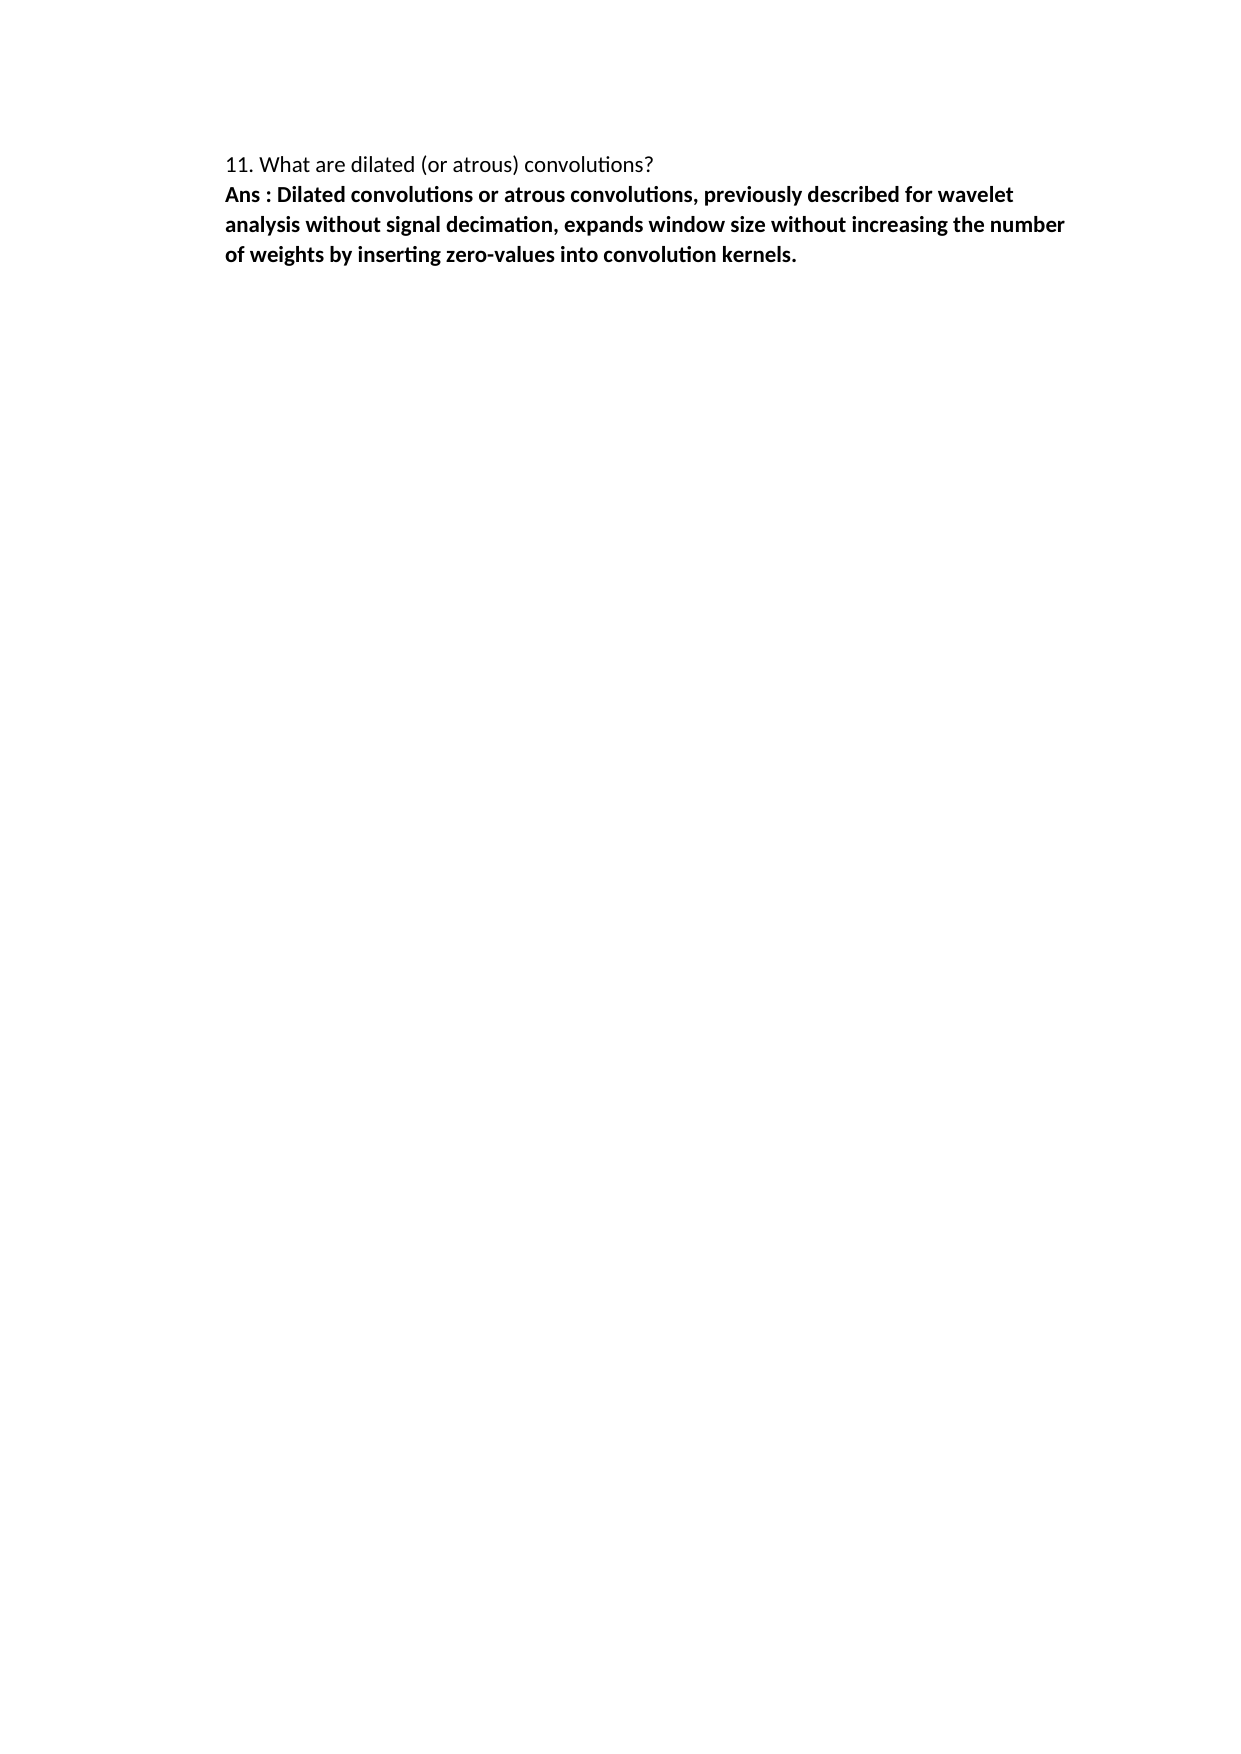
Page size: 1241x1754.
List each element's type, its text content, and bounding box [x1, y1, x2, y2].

list Ans : Dilated convolutions or atrous convolutions, previously described for wavelet analysis without signal decimation, expands window size without increasing the number of weights by inserting zero-values into convolution kernels. [225, 180, 1090, 269]
list 11. What are dilated (or atrous) convolutions? [225, 150, 1090, 178]
